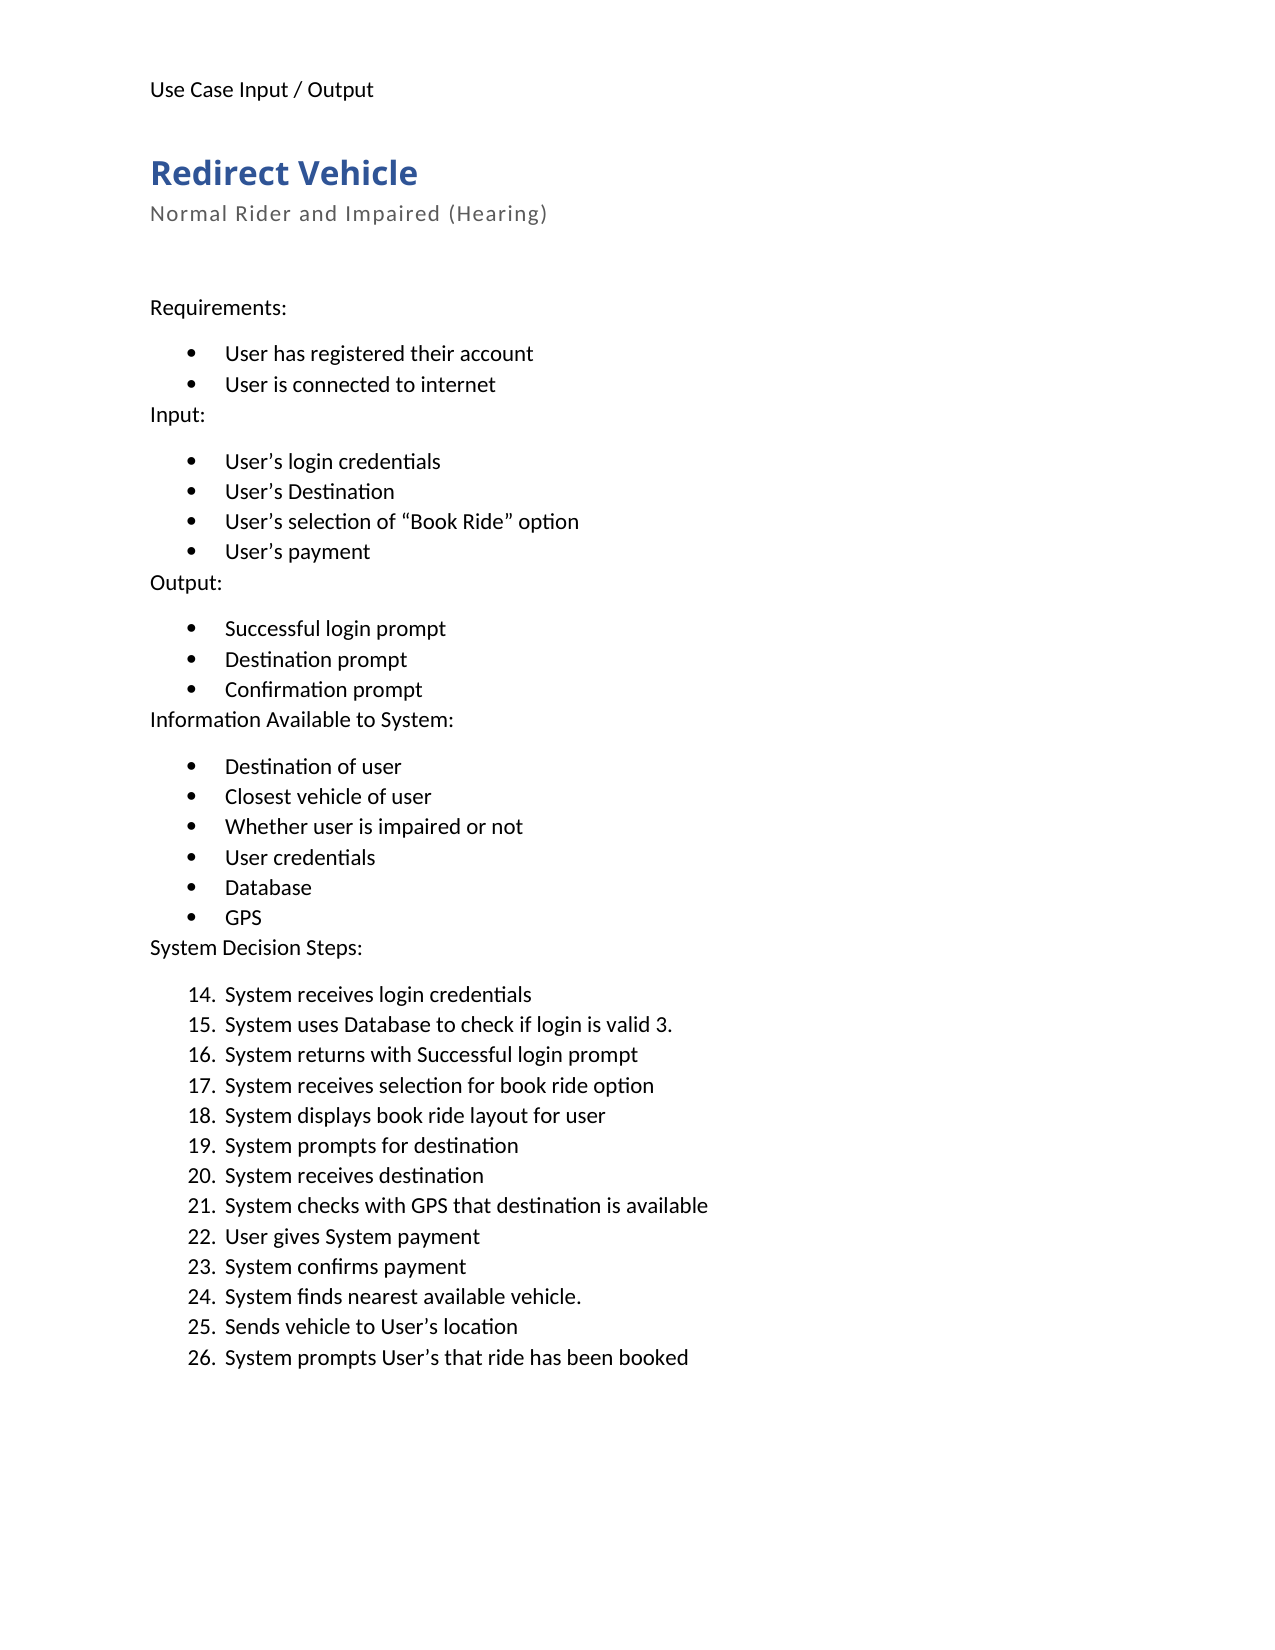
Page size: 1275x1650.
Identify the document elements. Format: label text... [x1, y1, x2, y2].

list System checks with GPS that destination is available [187, 1192, 1125, 1220]
list Closest vehicle of user [187, 782, 1125, 810]
list User is connected to internet [187, 370, 1125, 398]
list System prompts User’s that ride has been booked [187, 1343, 1125, 1371]
list User’s login credentials [187, 447, 1125, 475]
text Requirements: [150, 293, 1125, 321]
list Successful login prompt [187, 614, 1125, 643]
list Destination of user [187, 752, 1125, 780]
list User gives System payment [187, 1222, 1125, 1250]
list User has registered their account [187, 339, 1125, 368]
list Normal Rider and Impaired (Hearing) [150, 199, 1125, 227]
list User’s payment [187, 537, 1125, 566]
list System prompts for destination [187, 1131, 1125, 1159]
list Confirmation prompt [187, 675, 1125, 703]
list System returns with Successful login prompt [187, 1041, 1125, 1069]
list System displays book ride layout for user [187, 1101, 1125, 1129]
list System receives login credentials [187, 980, 1125, 1008]
list User credentials [187, 843, 1125, 871]
list Sends vehicle to User’s location [187, 1312, 1125, 1341]
list Destination prompt [187, 645, 1125, 673]
list System confirms payment [187, 1252, 1125, 1280]
text Information Available to System: [150, 705, 1125, 733]
list Whether user is impaired or not [187, 812, 1125, 841]
list User’s Destination [187, 477, 1125, 505]
list System finds nearest available vehicle. [187, 1282, 1125, 1310]
list System receives selection for book ride option [187, 1071, 1125, 1099]
text Output: [150, 568, 1125, 596]
text Redirect Vehicle [150, 150, 1125, 195]
list GPS [187, 903, 1125, 931]
text Input: [150, 400, 1125, 428]
list System uses Database to check if login is valid 3. [187, 1010, 1125, 1038]
list Database [187, 873, 1125, 901]
list System receives destination [187, 1161, 1125, 1189]
list User’s selection of “Book Ride” option [187, 507, 1125, 535]
text System Decision Steps: [150, 933, 1125, 961]
